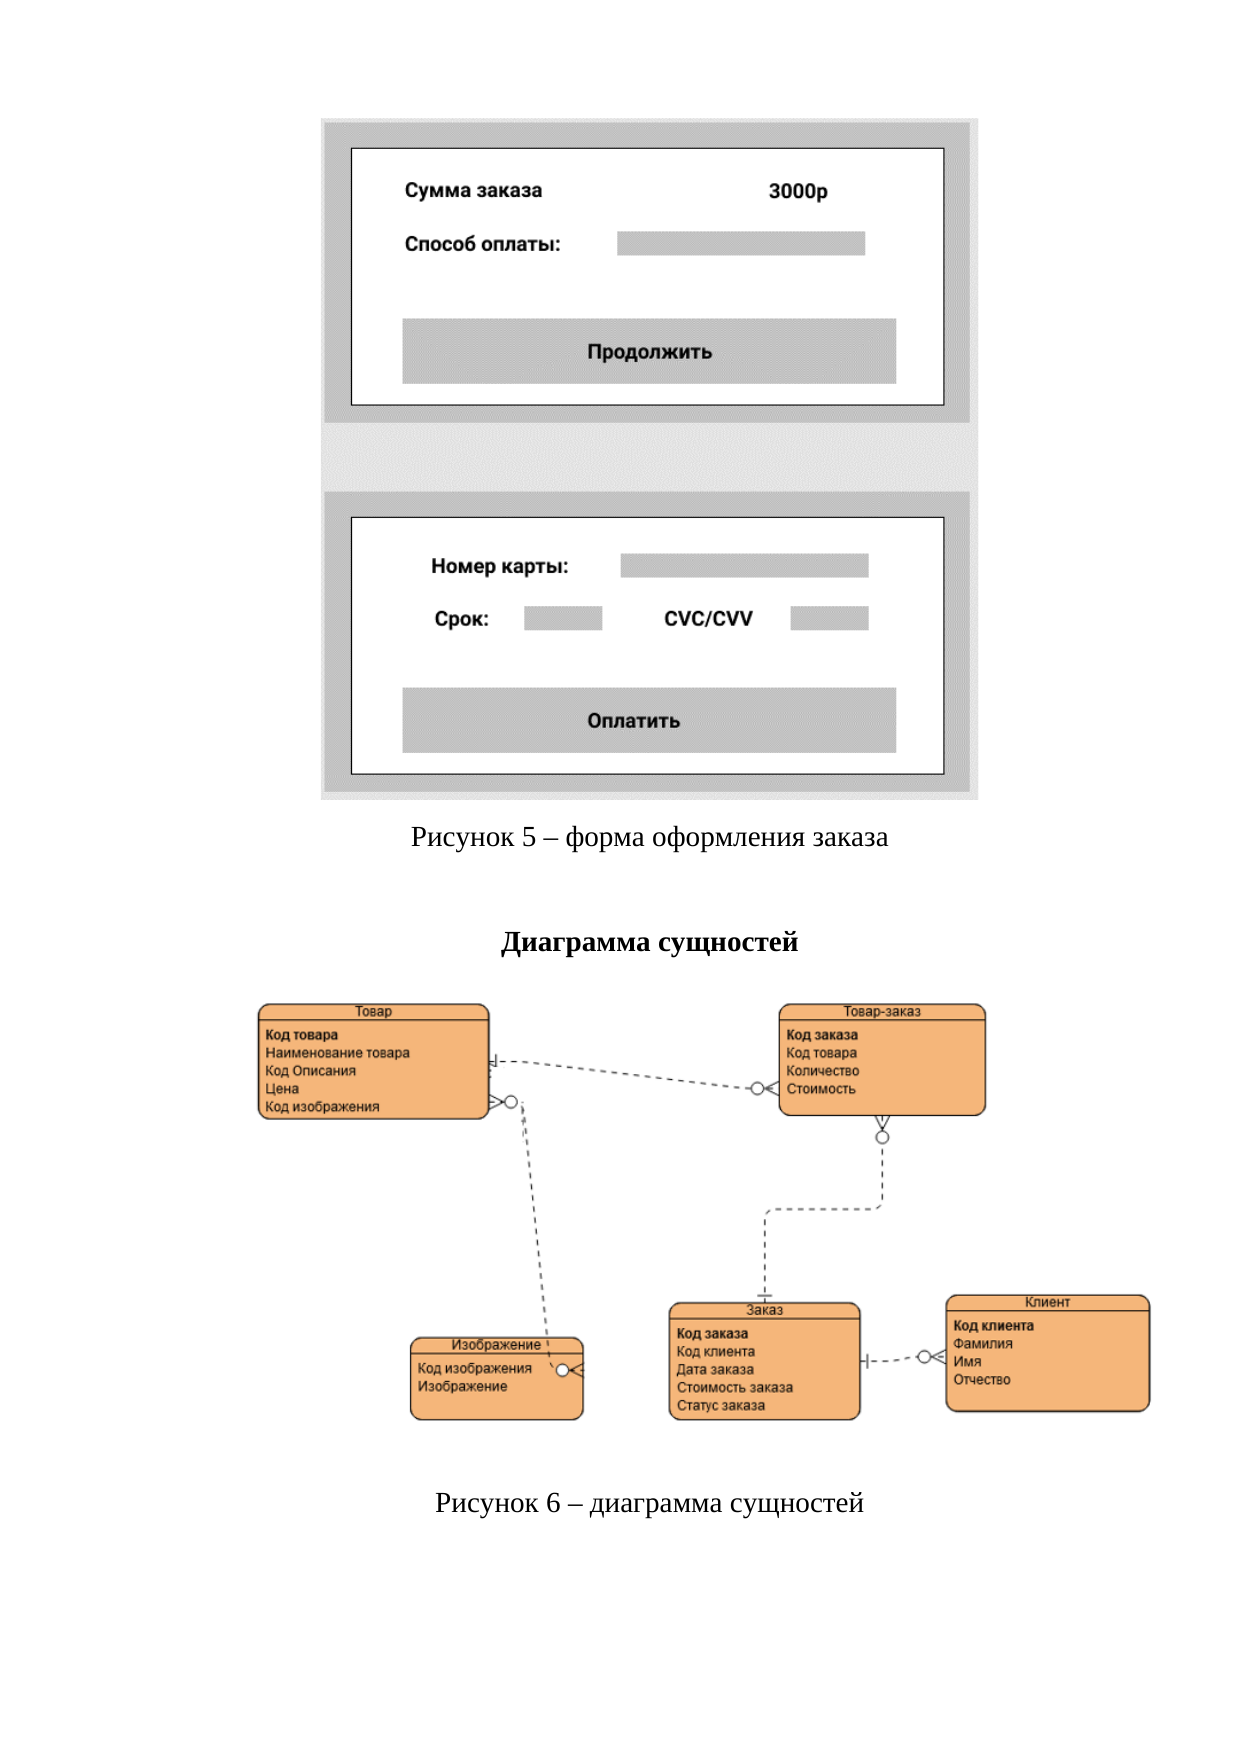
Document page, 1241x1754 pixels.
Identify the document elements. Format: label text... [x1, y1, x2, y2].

picture [320, 118, 979, 800]
text Диаграмма сущностей [118, 924, 1181, 958]
text Рисунок 5 – форма оформления заказа [118, 819, 1181, 852]
text Рисунок 6 – диаграмма сущностей [118, 1485, 1181, 1518]
picture [118, 977, 1181, 1466]
